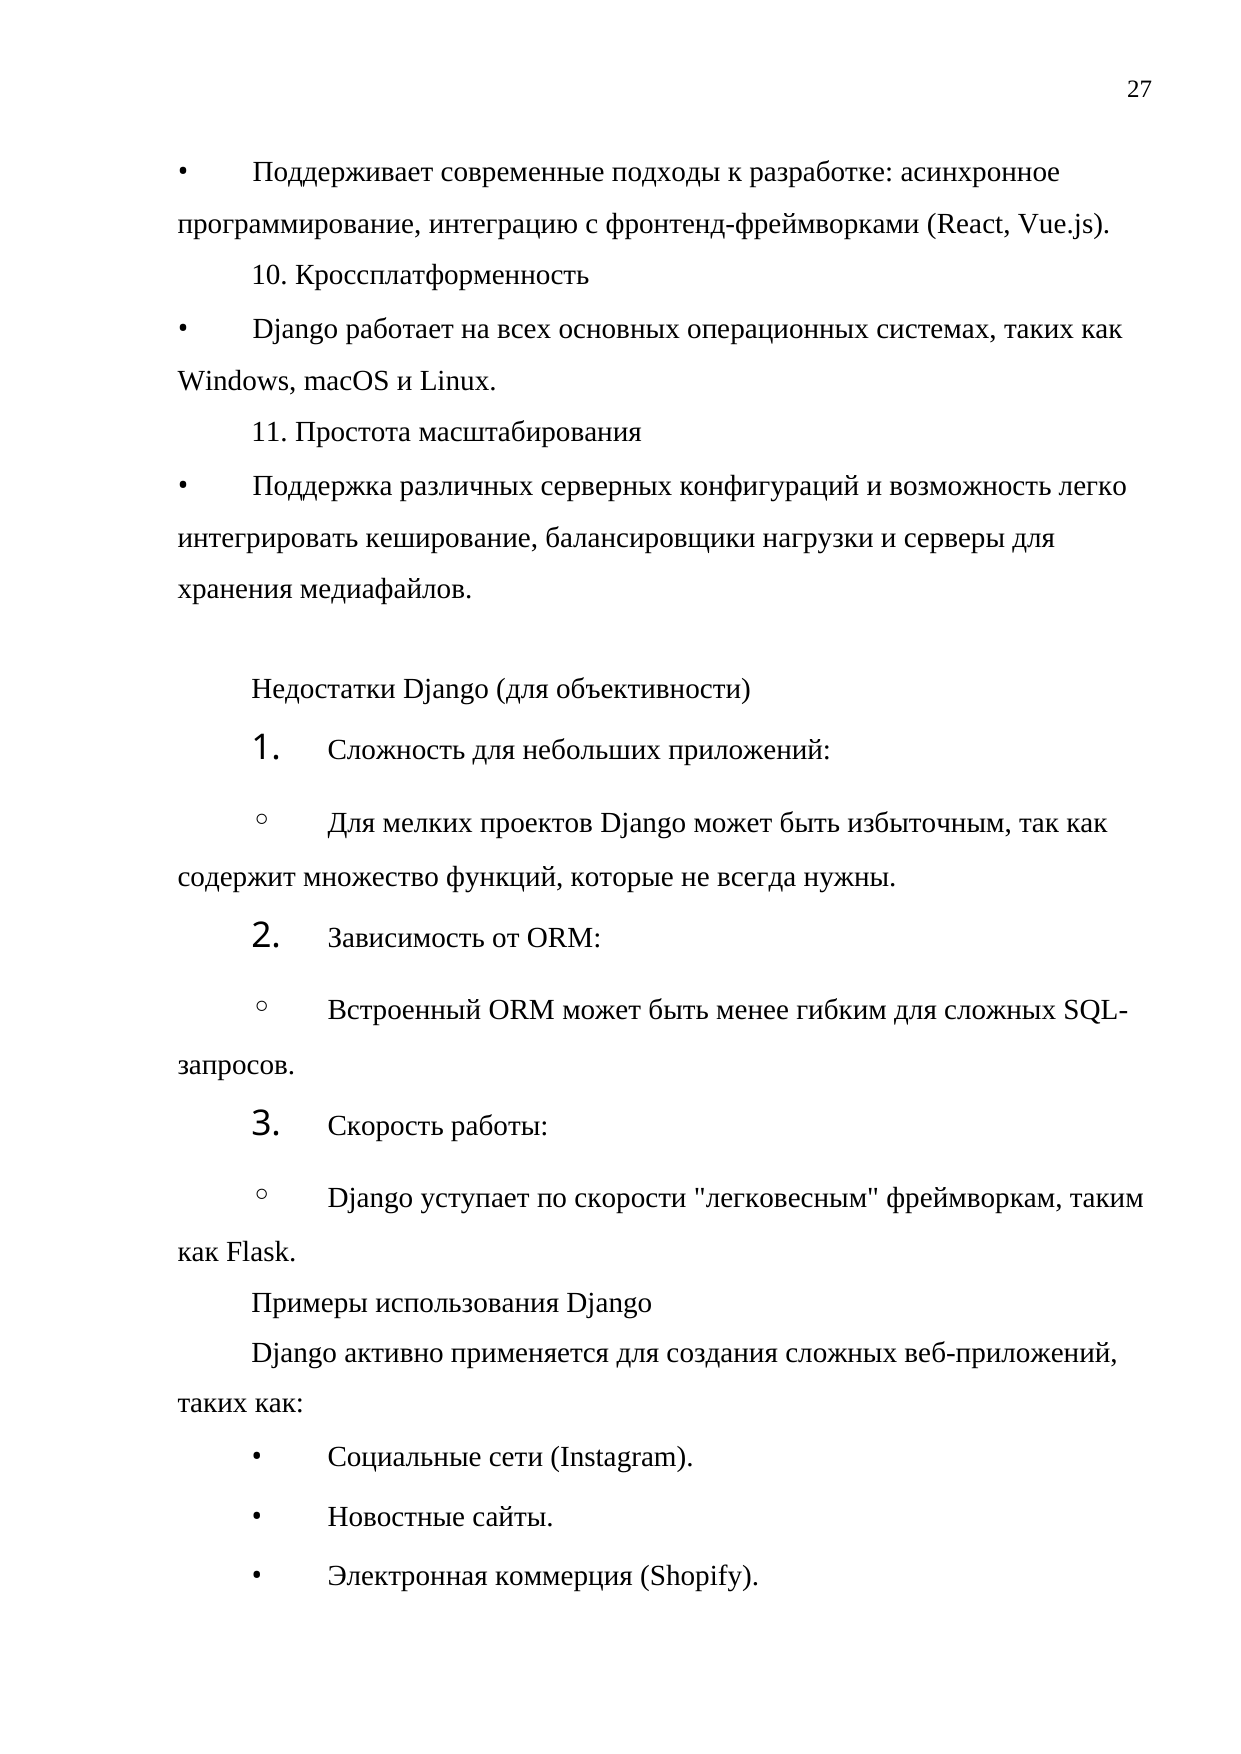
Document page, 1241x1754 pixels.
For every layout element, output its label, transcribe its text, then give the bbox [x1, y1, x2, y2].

list Сложность для небольших приложений: [177, 722, 1152, 770]
list Встроенный ORM может быть менее гибким для сложных SQL-запросов. [177, 982, 1152, 1080]
list Django работает на всех основных операционных системах, таких как Windows, macOS и Linux. [177, 307, 1152, 397]
list Социальные сети (Instagram). [177, 1436, 1152, 1475]
text 10. Кроссплатформенность [177, 257, 1152, 290]
list Новостные сайты. [177, 1495, 1152, 1535]
list Электронная коммерция (Shopify). [177, 1554, 1152, 1594]
text Django активно применяется для создания сложных веб-приложений, таких как: [177, 1335, 1152, 1419]
text Примеры использования Django [177, 1285, 1152, 1318]
list Поддерживает современные подходы к разработке: асинхронное программирование, интеграцию с фронтенд-фреймворками (React, Vue.js). [177, 150, 1152, 240]
list Зависимость от ORM: [177, 909, 1152, 958]
list Django уступает по скорости "легковесным" фреймворкам, таким как Flask. [177, 1169, 1152, 1268]
text Недостатки Django (для объективности) [177, 672, 1152, 705]
text 11. Простота масштабирования [177, 414, 1152, 447]
list Поддержка различных серверных конфигураций и возможность легко интегрировать кеширование, балансировщики нагрузки и серверы для хранения медиафайлов. [177, 464, 1152, 604]
list Для мелких проектов Django может быть избыточным, так как содержит множество функций, которые не всегда нужны. [177, 794, 1152, 893]
list Скорость работы: [177, 1097, 1152, 1145]
